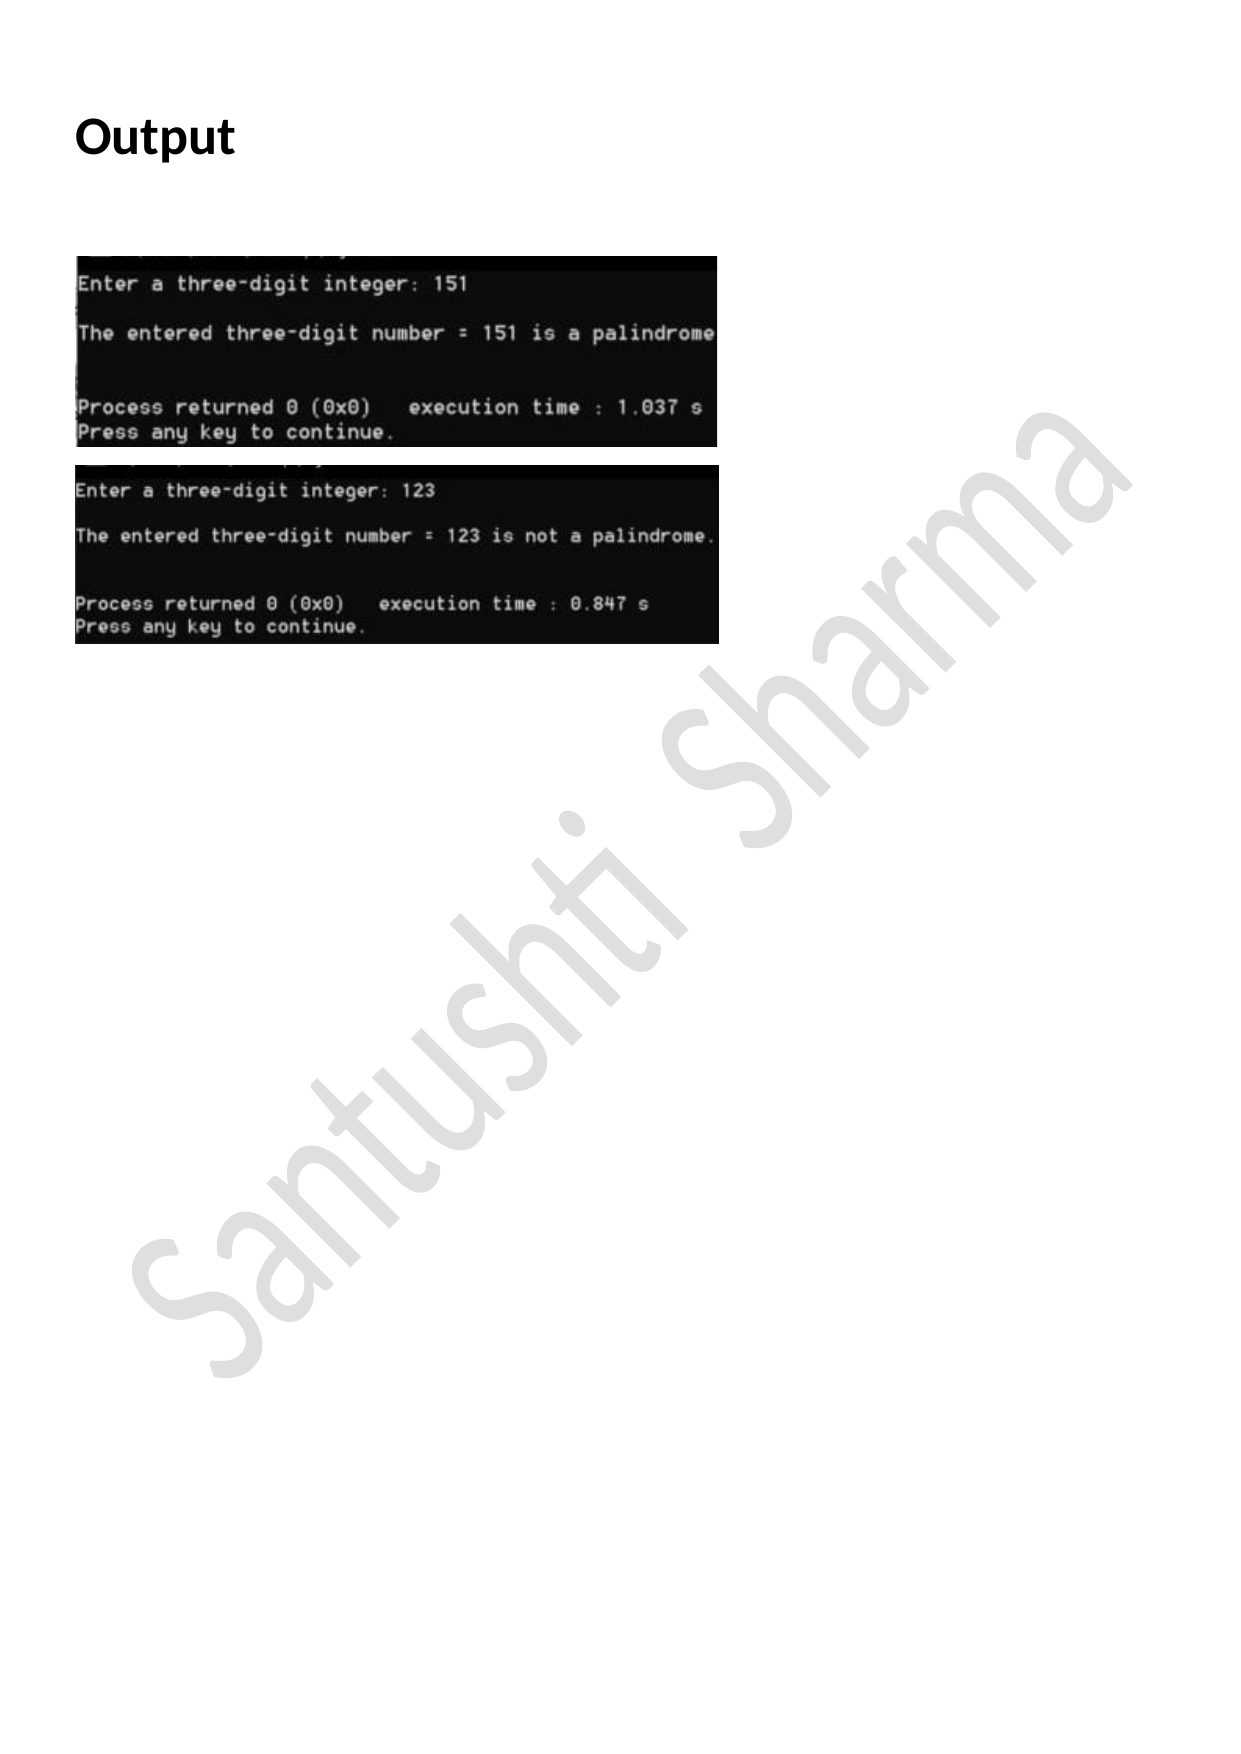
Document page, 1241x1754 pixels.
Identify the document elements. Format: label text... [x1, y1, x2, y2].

picture [75, 465, 719, 644]
text Output [75, 102, 1165, 168]
picture [75, 256, 718, 447]
